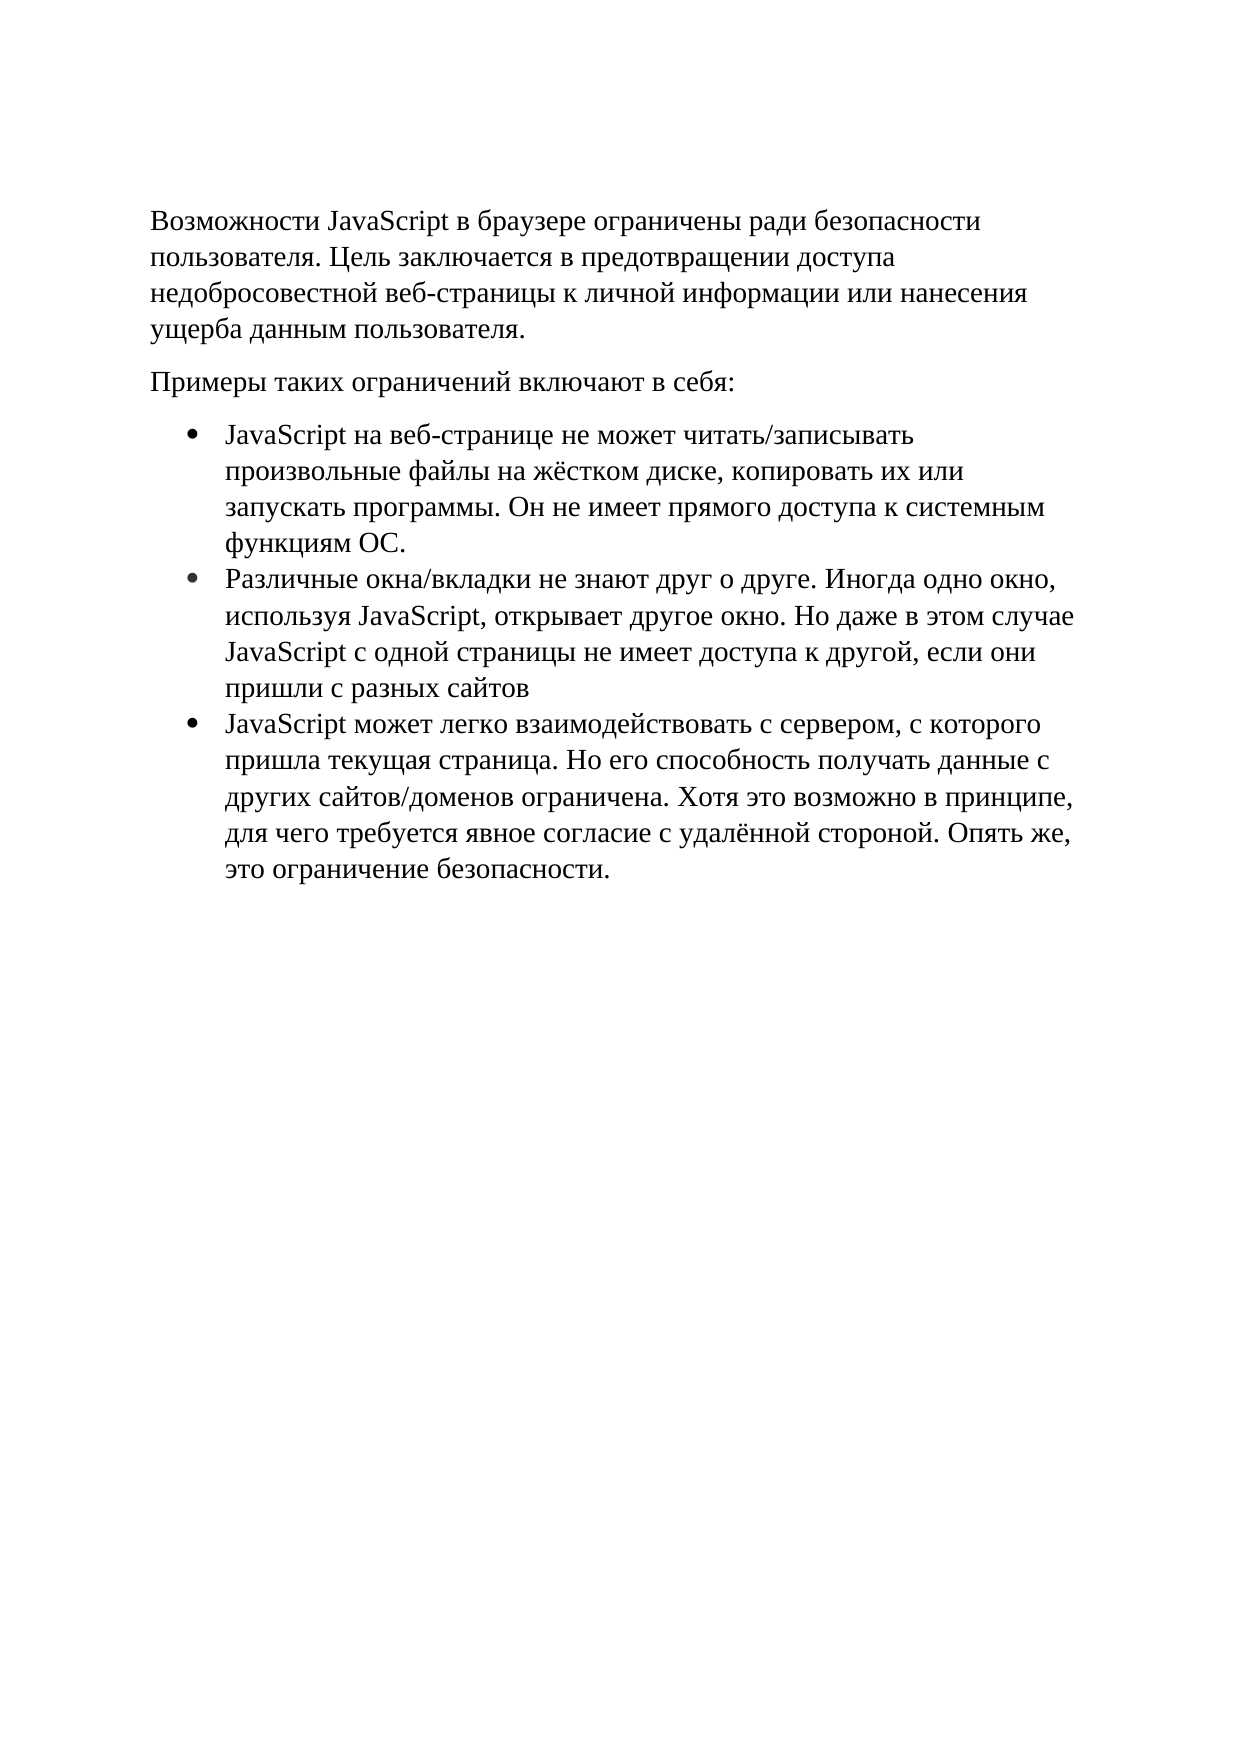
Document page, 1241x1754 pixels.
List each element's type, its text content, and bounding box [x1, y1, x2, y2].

list JavaScript на веб-странице не может читать/записывать произвольные файлы на жёстком диске, копировать их или запускать программы. Он не имеет прямого доступа к системным функциям ОС. [187, 417, 1090, 559]
text Возможности JavaScript в браузере ограничены ради безопасности пользователя. Цель заключается в предотвращении доступа недобросовестной веб-страницы к личной информации или нанесения ущерба данным пользователя. [150, 203, 1090, 345]
text Примеры таких ограничений включают в себя: [150, 364, 1090, 398]
list Различные окна/вкладки не знают друг о друге. Иногда одно окно, используя JavaScript, открывает другое окно. Но даже в этом случае JavaScript с одной страницы не имеет доступа к другой, если они пришли с разных сайтов [187, 562, 1090, 704]
list JavaScript может легко взаимодействовать с сервером, с которого пришла текущая страница. Но его способность получать данные с других сайтов/доменов ограничена. Хотя это возможно в принципе, для чего требуется явное согласие с удалённой стороной. Опять же, это ограничение безопасности. [187, 706, 1090, 884]
